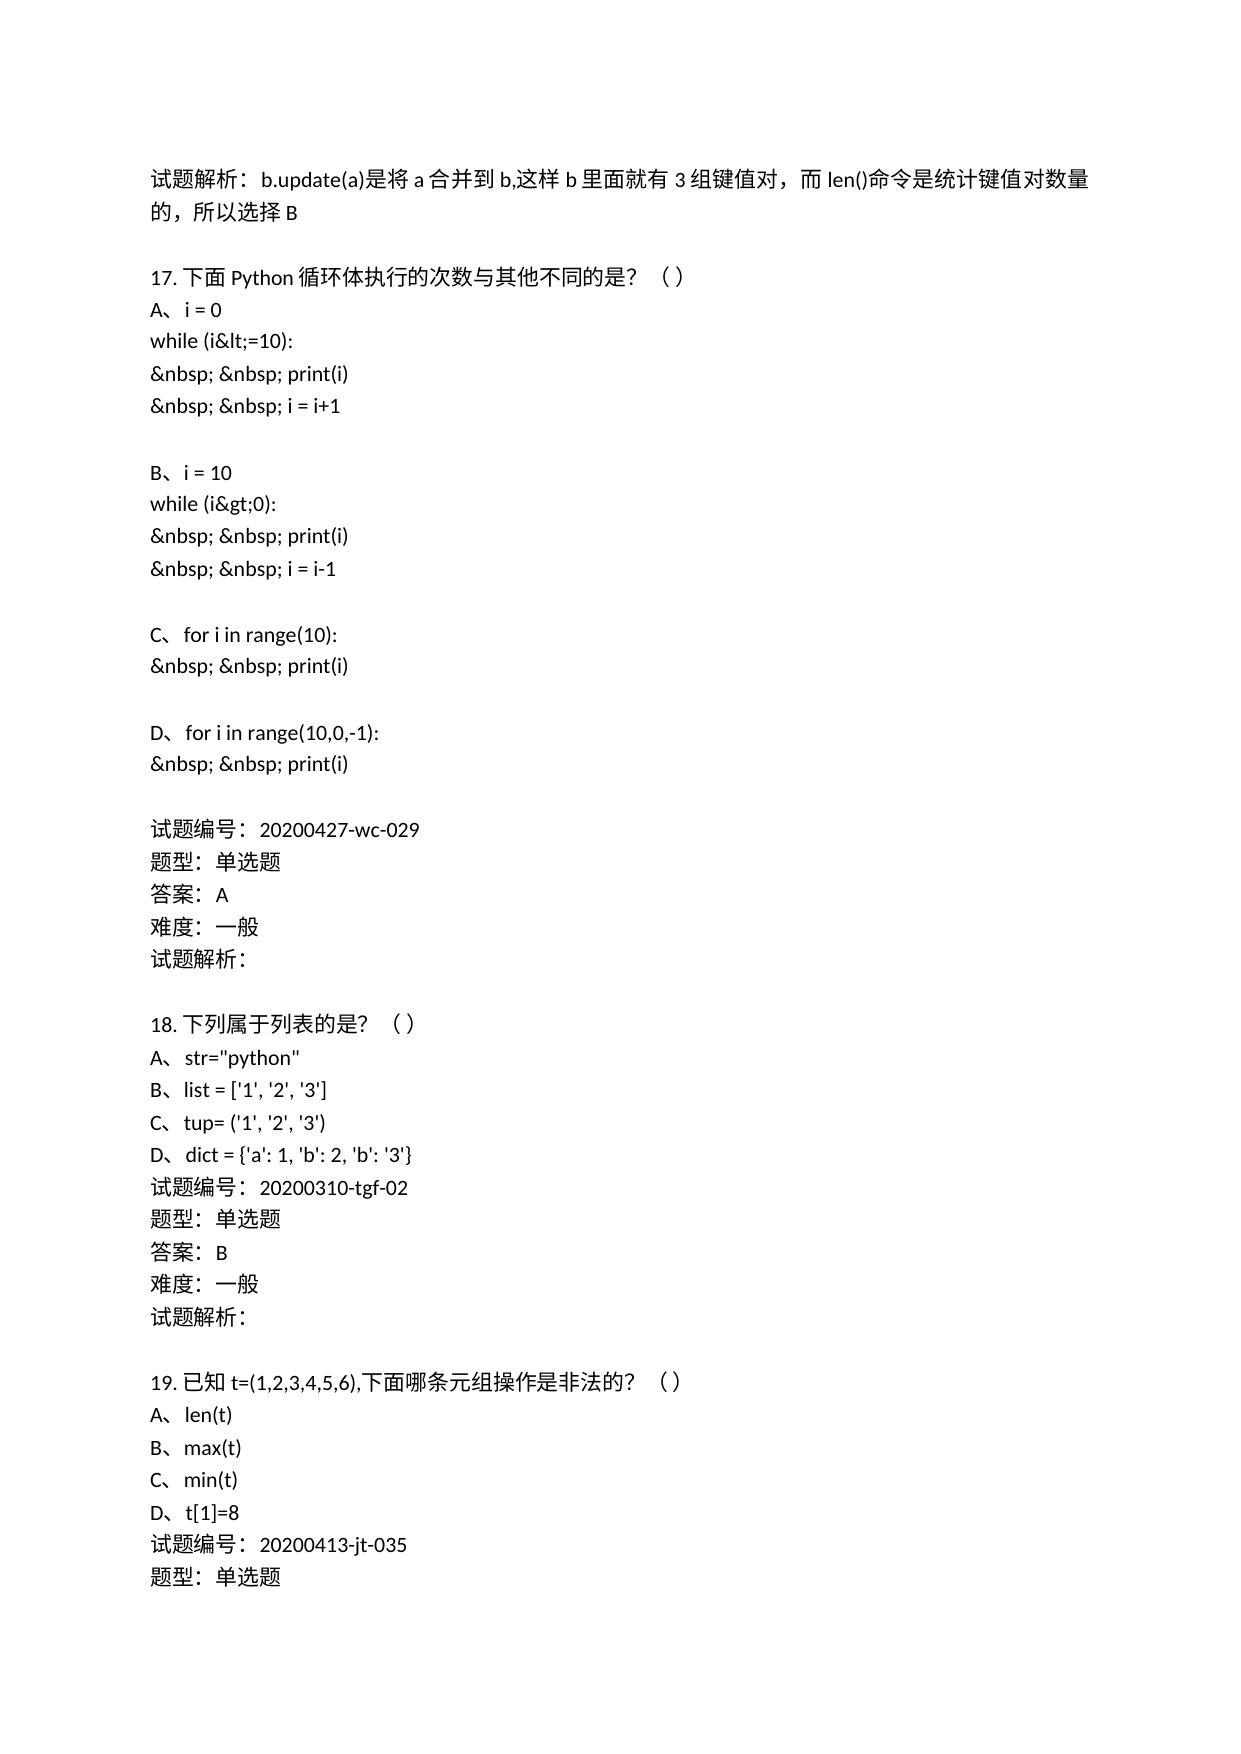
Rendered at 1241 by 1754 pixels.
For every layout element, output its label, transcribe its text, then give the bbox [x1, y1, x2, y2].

text A、len(t) [150, 1397, 1090, 1429]
text 试题编号：20200427-wc-029 [150, 812, 1090, 844]
text while (i&gt;0): [150, 487, 1090, 519]
text 题型：单选题 [150, 1202, 1090, 1234]
text 18. 下列属于列表的是？（ ） [150, 1007, 1090, 1039]
text A、i = 0 [150, 292, 1090, 324]
text B、list = ['1', '2', '3'] [150, 1072, 1090, 1104]
text C、min(t) [150, 1462, 1090, 1494]
text 试题解析： [150, 942, 1090, 974]
text &nbsp; &nbsp; i = i+1 [150, 389, 1090, 422]
text 试题解析：b.update(a)是将a合并到b,这样b里面就有3组键值对，而len()命令是统计键值对数量的，所以选择B [150, 162, 1090, 227]
text 难度：一般 [150, 909, 1090, 942]
text 题型：单选题 [150, 844, 1090, 877]
text 17. 下面Python循环体执行的次数与其他不同的是？（ ） [150, 259, 1090, 292]
text &nbsp; &nbsp; print(i) [150, 747, 1090, 779]
text C、tup= ('1', '2', '3') [150, 1104, 1090, 1137]
text 试题编号：20200413-jt-035 [150, 1527, 1090, 1559]
text &nbsp; &nbsp; print(i) [150, 357, 1090, 389]
text C、for i in range(10): [150, 617, 1090, 649]
text 试题解析： [150, 1299, 1090, 1332]
text D、t[1]=8 [150, 1494, 1090, 1527]
text 答案：B [150, 1234, 1090, 1267]
text D、dict = {'a': 1, 'b': 2, 'b': '3'} [150, 1137, 1090, 1169]
text 19. 已知t=(1,2,3,4,5,6),下面哪条元组操作是非法的？（ ） [150, 1364, 1090, 1397]
text 试题编号：20200310-tgf-02 [150, 1169, 1090, 1202]
text B、i = 10 [150, 454, 1090, 487]
text &nbsp; &nbsp; i = i-1 [150, 552, 1090, 584]
text 答案：A [150, 877, 1090, 909]
text while (i&lt;=10): [150, 324, 1090, 357]
text B、max(t) [150, 1429, 1090, 1462]
text A、str="python" [150, 1039, 1090, 1072]
text 题型：单选题 [150, 1559, 1090, 1592]
text &nbsp; &nbsp; print(i) [150, 519, 1090, 552]
text &nbsp; &nbsp; print(i) [150, 649, 1090, 682]
text D、for i in range(10,0,-1): [150, 714, 1090, 747]
text 难度：一般 [150, 1267, 1090, 1299]
